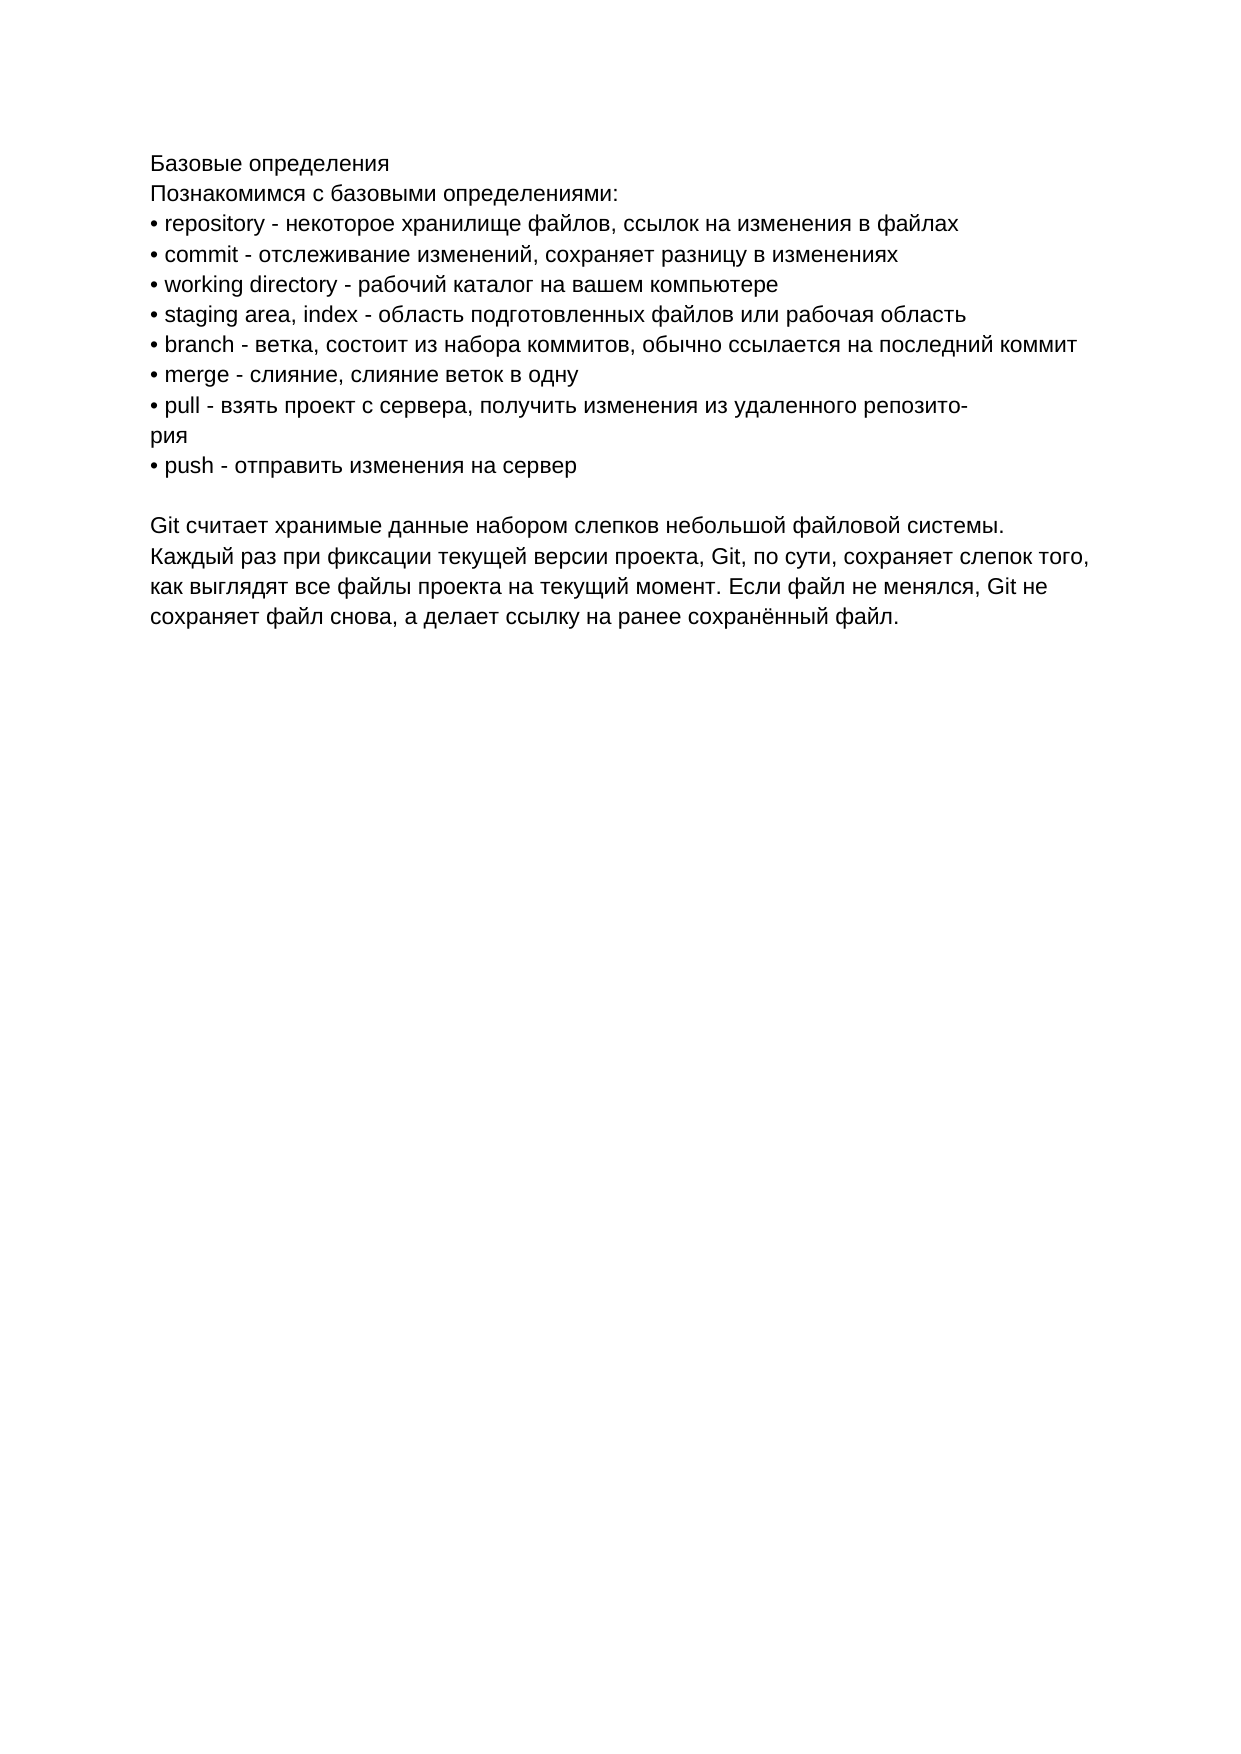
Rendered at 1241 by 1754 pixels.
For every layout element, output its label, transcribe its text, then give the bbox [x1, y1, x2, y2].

text • pull - взять проект с сервера, получить изменения из удаленного репозито- [150, 392, 1090, 418]
text • staging area, index - область подготовленных файлов или рабочая область [150, 301, 1090, 327]
text • push - отправить изменения на сервер [150, 452, 1090, 478]
text Познакомимся с базовыми определениями: [150, 180, 1090, 207]
text • branch - ветка, состоит из набора коммитов, обычно ссылается на последний коммит [150, 331, 1090, 358]
text Git считает хранимые данные набором слепков небольшой файловой системы. Каждый раз при фиксации текущей версии проекта, Git, по сути, сохраняет слепок того, как выглядят все файлы проекта на текущий момент. Если файл не менялся, Git не сохраняет файл снова, а делает ссылку на ранее сохранённый файл. [150, 512, 1090, 629]
text • repository - некоторое хранилище файлов, ссылок на изменения в файлах [150, 210, 1090, 237]
text Базовые определения [150, 150, 1090, 176]
text • working directory - рабочий каталог на вашем компьютере [150, 271, 1090, 297]
text рия [150, 422, 1090, 448]
text • commit - отслеживание изменений, сохраняет разницу в изменениях [150, 241, 1090, 267]
text • merge - слияние, слияние веток в одну [150, 361, 1090, 388]
